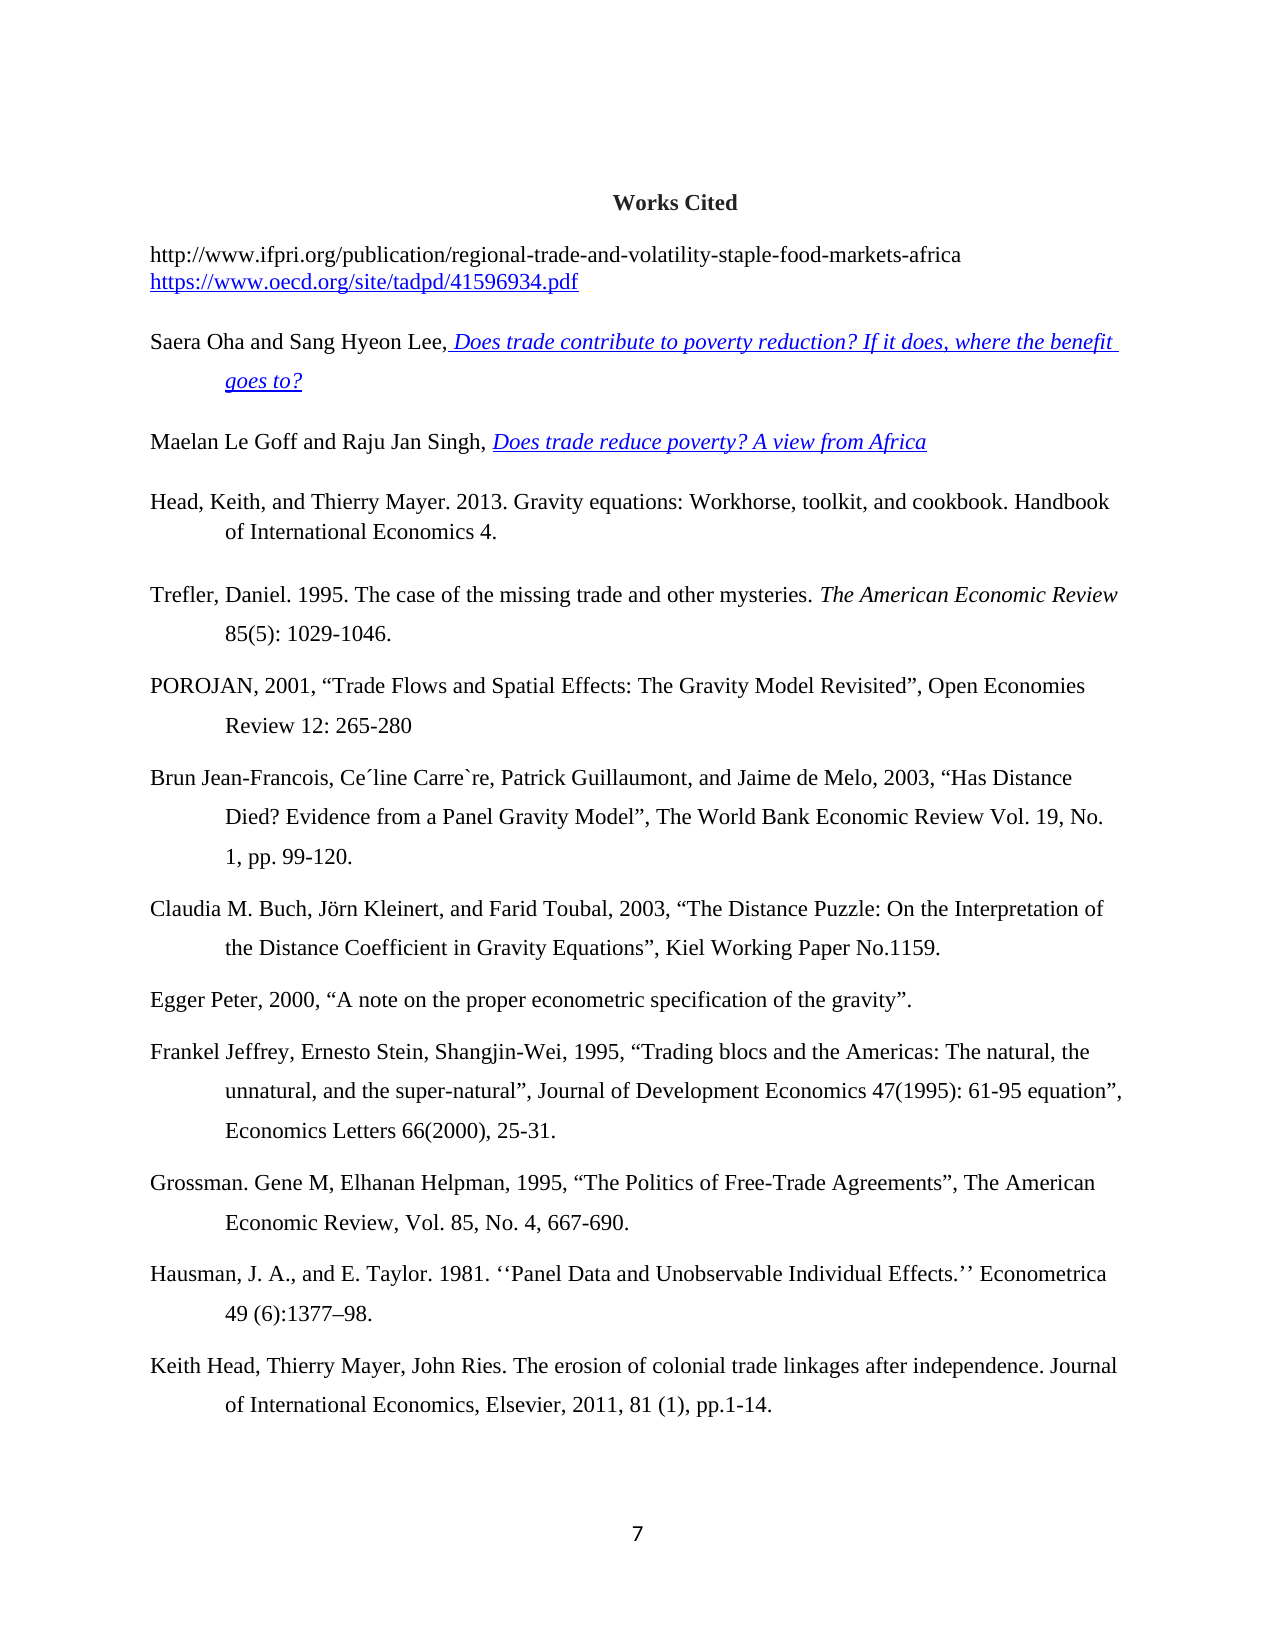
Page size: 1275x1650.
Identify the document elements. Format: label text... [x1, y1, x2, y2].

text Egger Peter, 2000, “A note on the proper econometric specification of the gravity”. [150, 986, 1125, 1012]
text Head, Keith, and Thierry Mayer. 2013. Gravity equations: Workhorse, toolkit, and cookbook. Handbook of International Economics 4. [150, 488, 1125, 545]
text Keith Head, Thierry Mayer, John Ries. The erosion of colonial trade linkages after independence. Journal of International Economics, Elsevier, 2011, 81 (1), pp.1-14. [150, 1352, 1125, 1418]
text Claudia M. Buch, Jörn Kleinert, and Farid Toubal, 2003, “The Distance Puzzle: On the Interpretation of the Distance Coefficient in Gravity Equations”, Kiel Working Paper No.1159. [150, 895, 1125, 961]
text Saera Oha and Sang Hyeon Lee, Does trade contribute to poverty reduction? If it does, where the benefit goes to? [150, 328, 1125, 394]
text Brun Jean-Francois, Ce´line Carre`re, Patrick Guillaumont, and Jaime de Melo, 2003, “Has Distance Died? Evidence from a Panel Gravity Model”, The World Bank Economic Review Vol. 19, No. 1, pp. 99-120. [150, 764, 1125, 869]
text Frankel Jeffrey, Ernesto Stein, Shangjin-Wei, 1995, “Trading blocs and the Americas: The natural, the unnatural, and the super-natural”, Journal of Development Economics 47(1995): 61-95 equation”, Economics Letters 66(2000), 25-31. [150, 1038, 1125, 1143]
text https://www.oecd.org/site/tadpd/41596934.pdf [150, 268, 1125, 294]
text POROJAN, 2001, “Trade Flows and Spatial Effects: The Gravity Model Revisited”, Open Economies Review 12: 265-280 [150, 672, 1125, 738]
text Works Cited [150, 150, 1125, 216]
text Trefler, Daniel. 1995. The case of the missing trade and other mysteries. The American Economic Review 85(5): 1029-1046. [150, 581, 1125, 647]
text Hausman, J. A., and E. Taylor. 1981. ‘‘Panel Data and Unobservable Individual Effects.’’ Econometrica 49 (6):1377–98. [150, 1261, 1125, 1326]
text http://www.ifpri.org/publication/regional-trade-and-volatility-staple-food-markets-africa [150, 241, 1125, 268]
text Maelan Le Goff and Raju Jan Singh, Does trade reduce poverty? A view from Africa [150, 428, 1125, 454]
text Grossman. Gene M, Elhanan Helpman, 1995, “The Politics of Free-Trade Agreements”, The American Economic Review, Vol. 85, No. 4, 667-690. [150, 1169, 1125, 1235]
